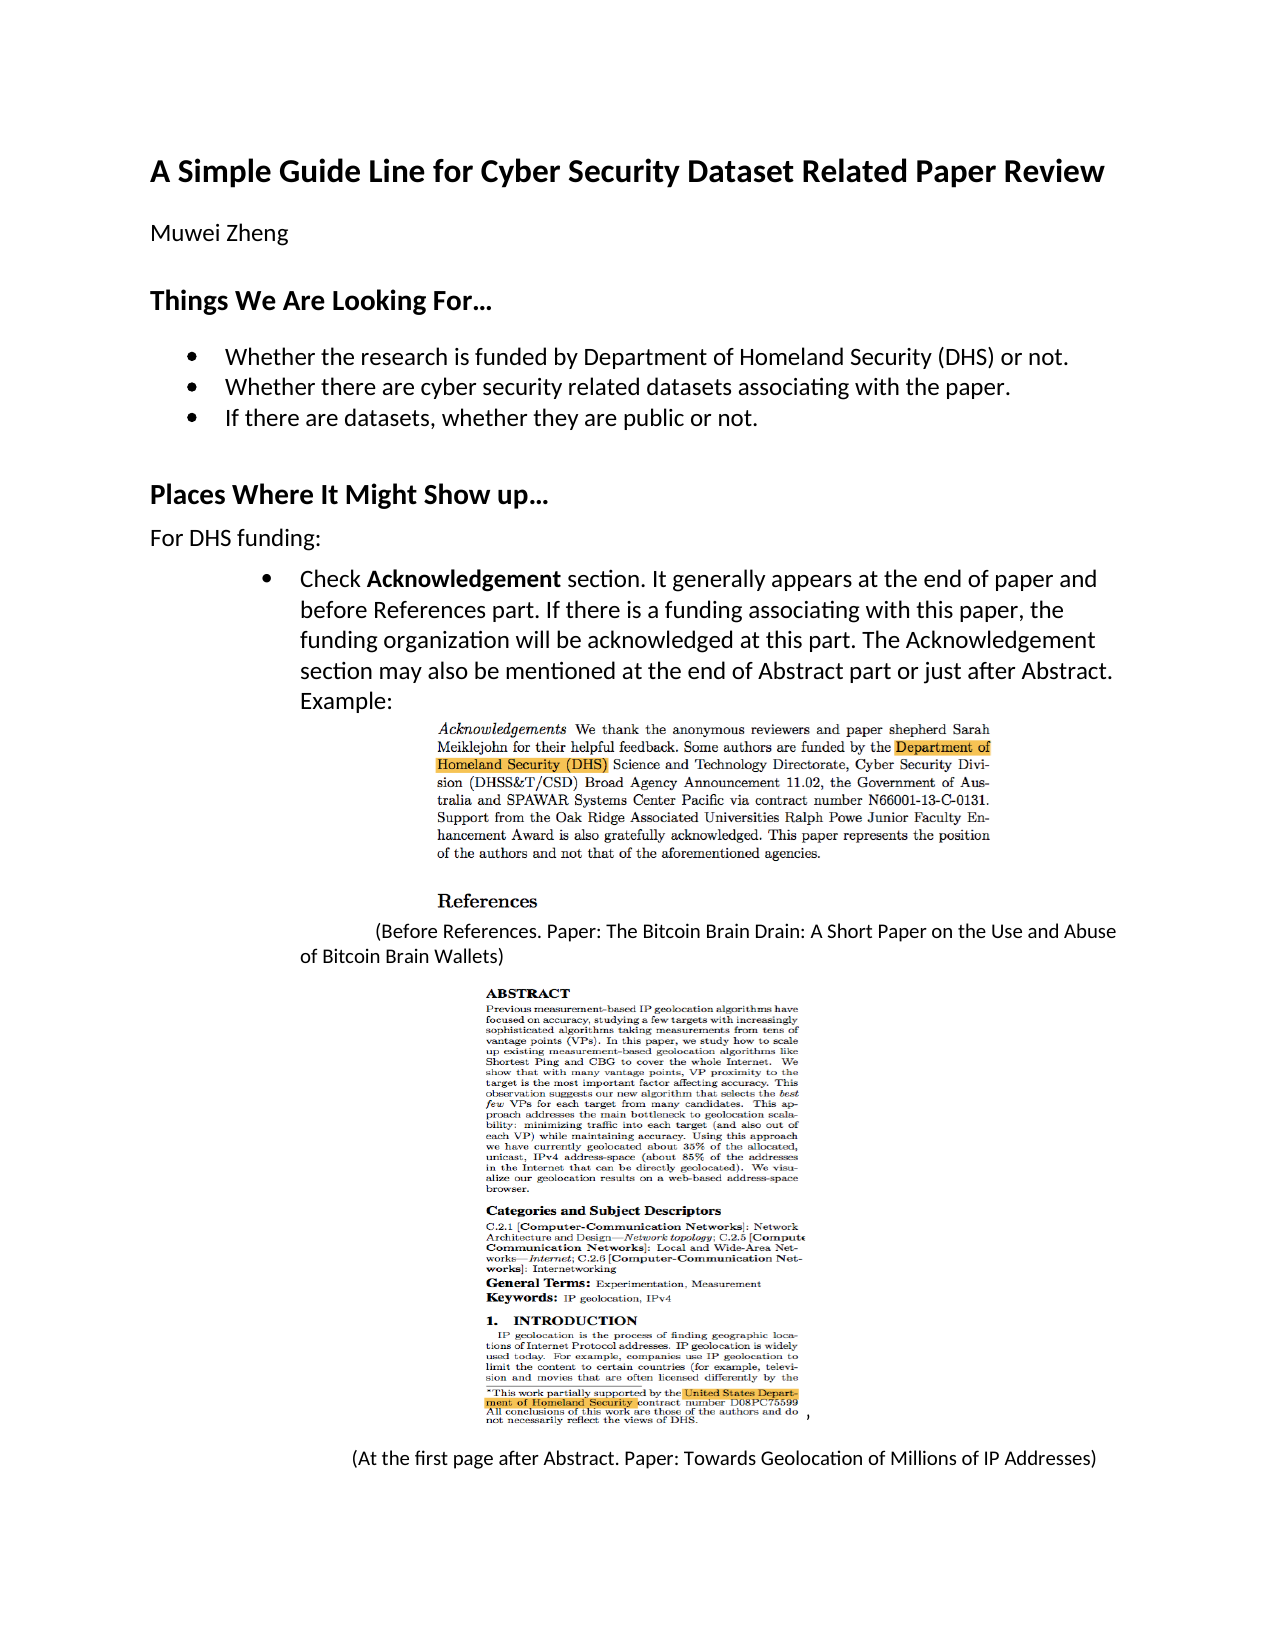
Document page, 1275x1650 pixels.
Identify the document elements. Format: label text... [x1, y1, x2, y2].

text A Simple Guide Line for Cyber Security Dataset Related Paper Review [150, 150, 1125, 191]
list Check Acknowledgement section. It generally appears at the end of paper and before References part. If there is a funding associating with this paper, the funding organization will be acknowledged at this part. The Acknowledgement section may also be mentioned at the end of Abstract part or just after Abstract. [262, 563, 1125, 685]
list Whether there are cyber security related datasets associating with the paper. [187, 371, 1125, 402]
picture [427, 715, 998, 919]
picture [464, 979, 806, 1430]
text Muwei Zheng [150, 217, 1125, 247]
list (Before References. Paper: The Bitcoin Brain Drain: A Short Paper on the Use and Abuse of Bitcoin Brain Wallets) [300, 918, 1125, 969]
list If there are datasets, whether they are public or not. [187, 402, 1125, 432]
list Example: [300, 685, 1125, 716]
list Whether the research is funded by Department of Homeland Security (DHS) or not. [187, 341, 1125, 371]
list (At the first page after Abstract. Paper: Towards Geolocation of Millions of IP Addresses) [300, 1445, 1125, 1471]
text Places Where It Might Show up… [150, 476, 1125, 512]
text Things We Are Looking For… [150, 282, 1125, 318]
text For DHS funding: [150, 522, 1125, 553]
